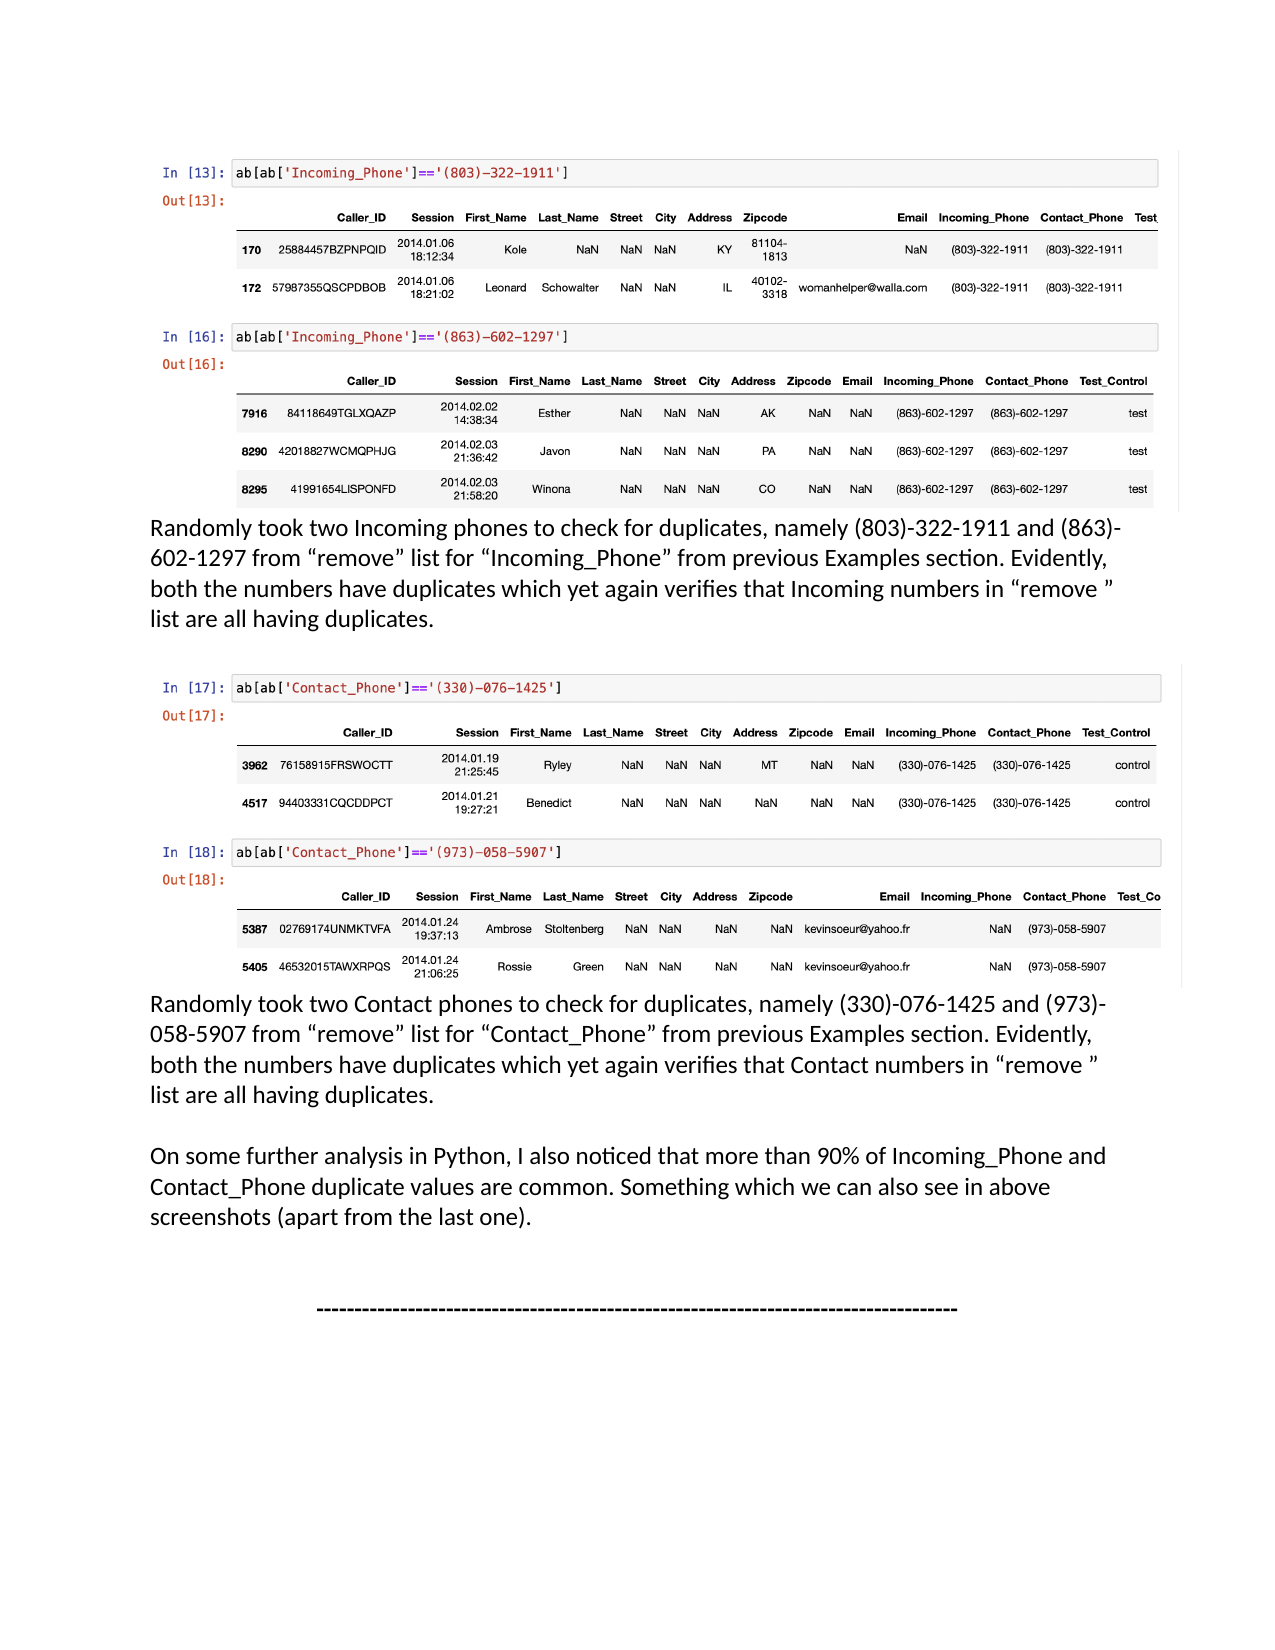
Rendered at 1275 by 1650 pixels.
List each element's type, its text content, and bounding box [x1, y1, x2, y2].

text Randomly took two Incoming phones to check for duplicates, namely (803)-322-1911 and (863)-602-1297 from “remove” list for “Incoming_Phone” from previous Examples section. Evidently, both the numbers have duplicates which yet again verifies that Incoming numbers in “remove ” list are all having duplicates. [150, 512, 1125, 634]
text Randomly took two Contact phones to check for duplicates, namely (330)-076-1425 and (973)-058-5907 from “remove” list for “Contact_Phone” from previous Examples section. Evidently, both the numbers have duplicates which yet again verifies that Contact numbers in “remove ” list are all having duplicates. [150, 988, 1125, 1110]
picture [150, 150, 1180, 512]
picture [150, 664, 1183, 988]
text On some further analysis in Python, I also noticed that more than 90% of Incoming_Phone and Contact_Phone duplicate values are common. Something which we can also see in above screenshots (apart from the last one). [150, 1140, 1125, 1232]
text ------------------------------------------------------------------------------------ [150, 1293, 1125, 1323]
